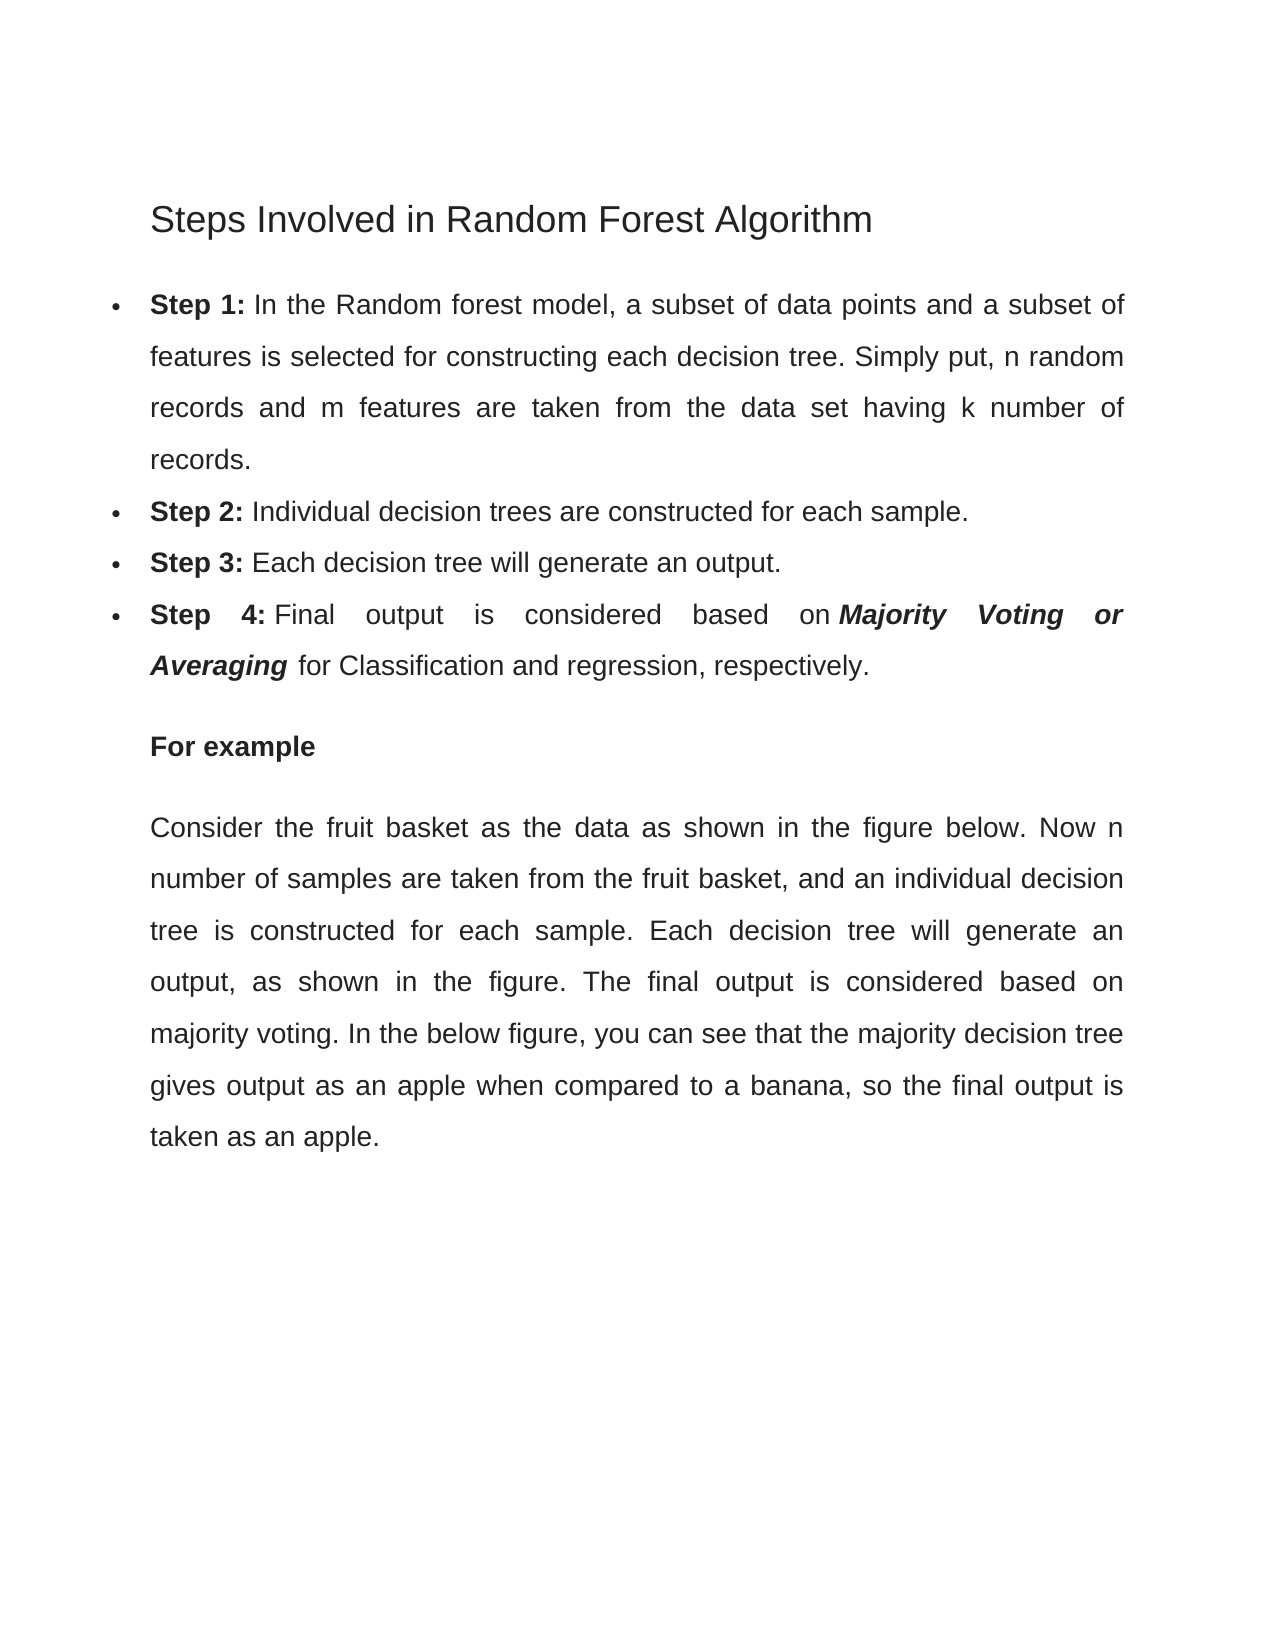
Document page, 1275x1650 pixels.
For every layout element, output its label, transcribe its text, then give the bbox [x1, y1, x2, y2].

text Steps Involved in Random Forest Algorithm [150, 197, 1125, 240]
text Consider the fruit basket as the data as shown in the figure below. Now n number of samples are taken from the fruit basket, and an individual decision tree is constructed for each sample. Each decision tree will generate an output, as shown in the figure. The final output is considered based on majority voting. In the below figure, you can see that the majority decision tree gives output as an apple when compared to a banana, so the final output is taken as an apple. [150, 792, 1125, 1152]
text For example [150, 711, 1125, 762]
list Step 4: Final output is considered based on Majority Voting or Averaging for Classification and regression, respectively. [112, 578, 1125, 682]
list Step 1: In the Random forest model, a subset of data points and a subset of features is selected for constructing each decision tree. Simply put, n random records and m features are taken from the data set having k number of records. [112, 269, 1125, 475]
list Step 2: Individual decision trees are constructed for each sample. [112, 475, 1125, 527]
list Step 3: Each decision tree will generate an output. [112, 527, 1125, 578]
